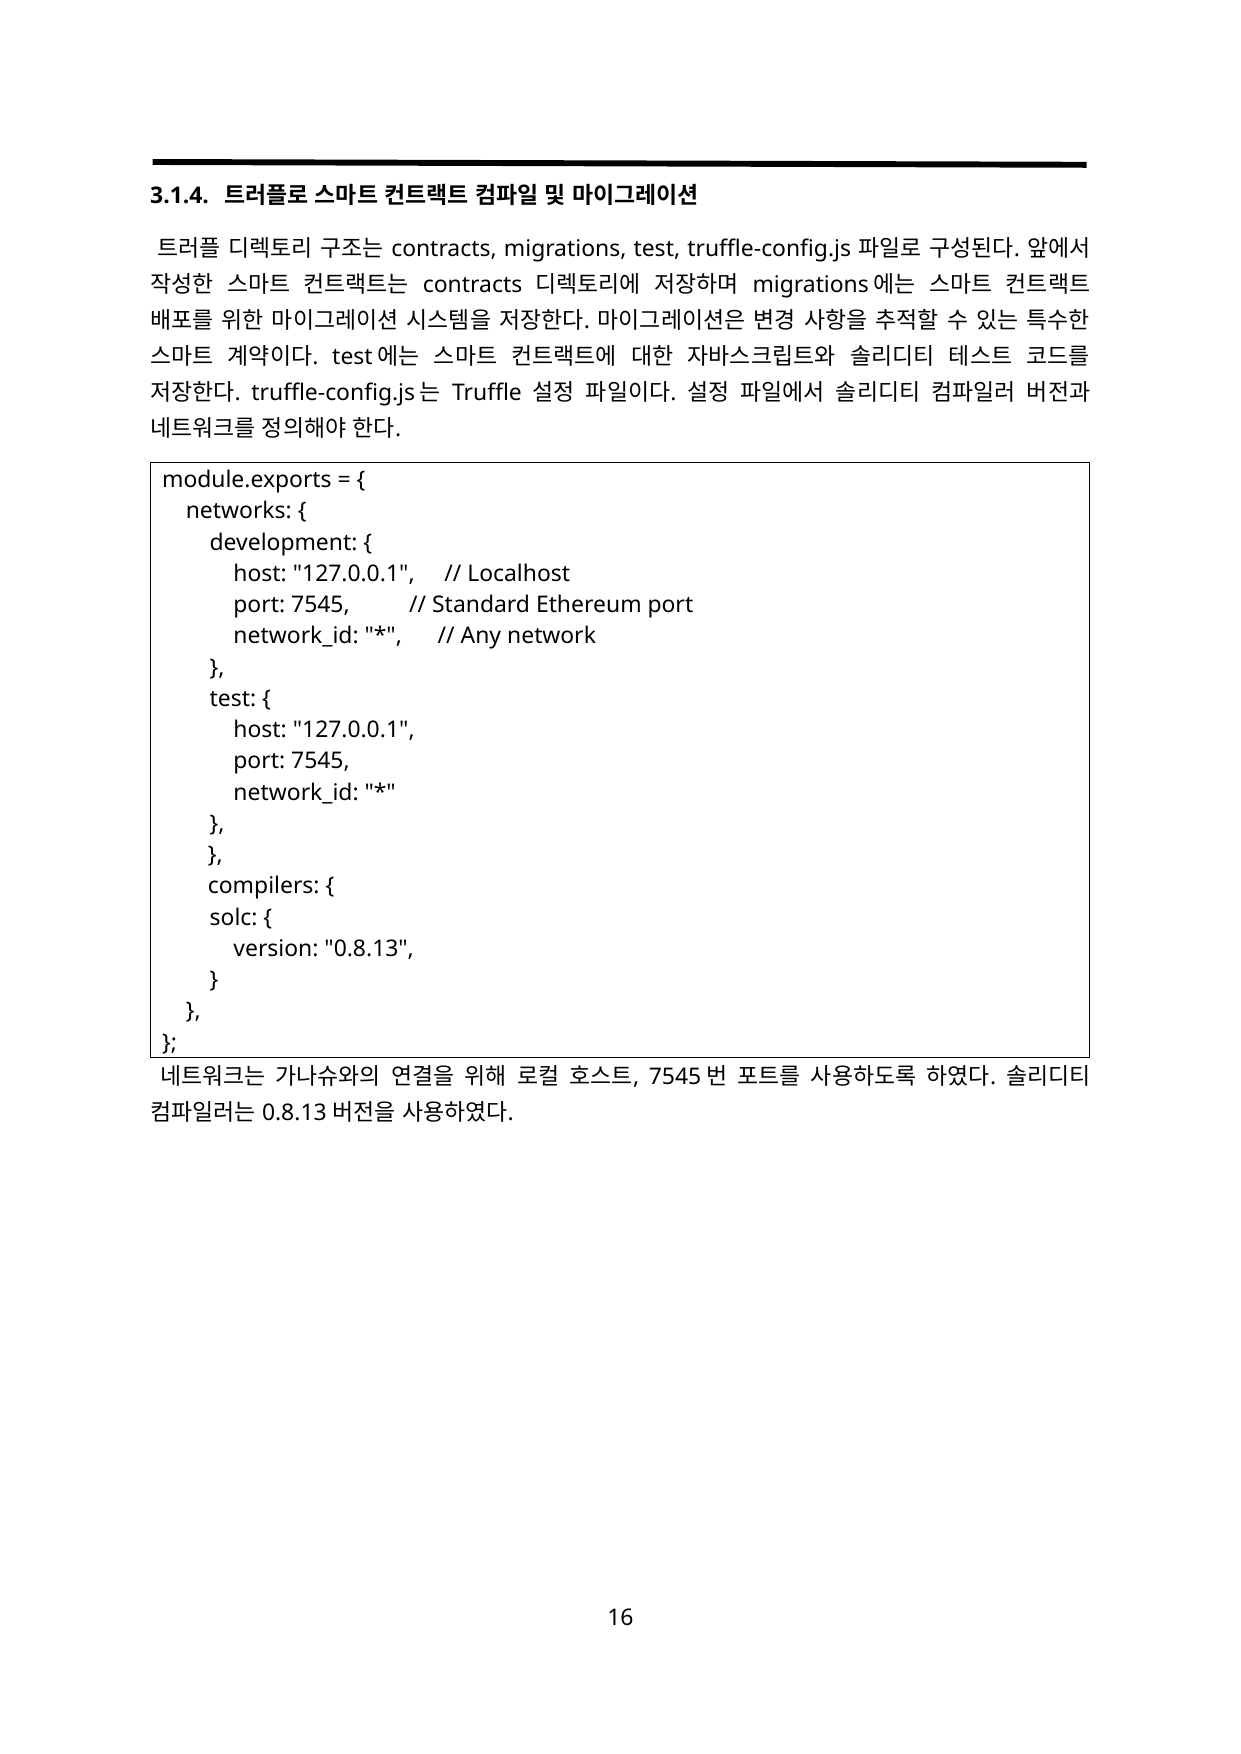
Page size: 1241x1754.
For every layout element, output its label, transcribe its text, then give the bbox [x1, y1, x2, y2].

text 트러플 디렉토리 구조는 contracts, migrations, test, truffle-config.js 파일로 구성된다. 앞에서 작성한 스마트 컨트랙트는 contracts 디렉토리에 저장하며 migrations에는 스마트 컨트랙트 배포를 위한 마이그레이션 시스템을 저장한다. 마이그레이션은 변경 사항을 추적할 수 있는 특수한 스마트 계약이다. test에는 스마트 컨트랙트에 대한 자바스크립트와 솔리디티 테스트 코드를 저장한다. truffle-config.js는 Truffle 설정 파일이다. 설정 파일에서 솔리디티 컴파일러 버전과 네트워크를 정의해야 한다. [150, 230, 1090, 443]
text 네트워크는 가나슈와의 연결을 위해 로컬 호스트, 7545번 포트를 사용하도록 하였다. 솔리디티 컴파일러는 0.8.13 버전을 사용하였다. [150, 1058, 1090, 1127]
table_header module.exports = { networks: { development: { host: "127.0.0.1", // Localhost port: 7545, // Standard Ethereum port network_id: "*", // Any network }, test: { host: "127.0.0.1", port: 7545, network_id: "*" }, }, compilers: { solc: { version: "0.8.13", } }, }; [151, 463, 1089, 1057]
subtitle 트러플로 스마트 컨트랙트 컴파일 및 마이그레이션 [150, 177, 1090, 211]
